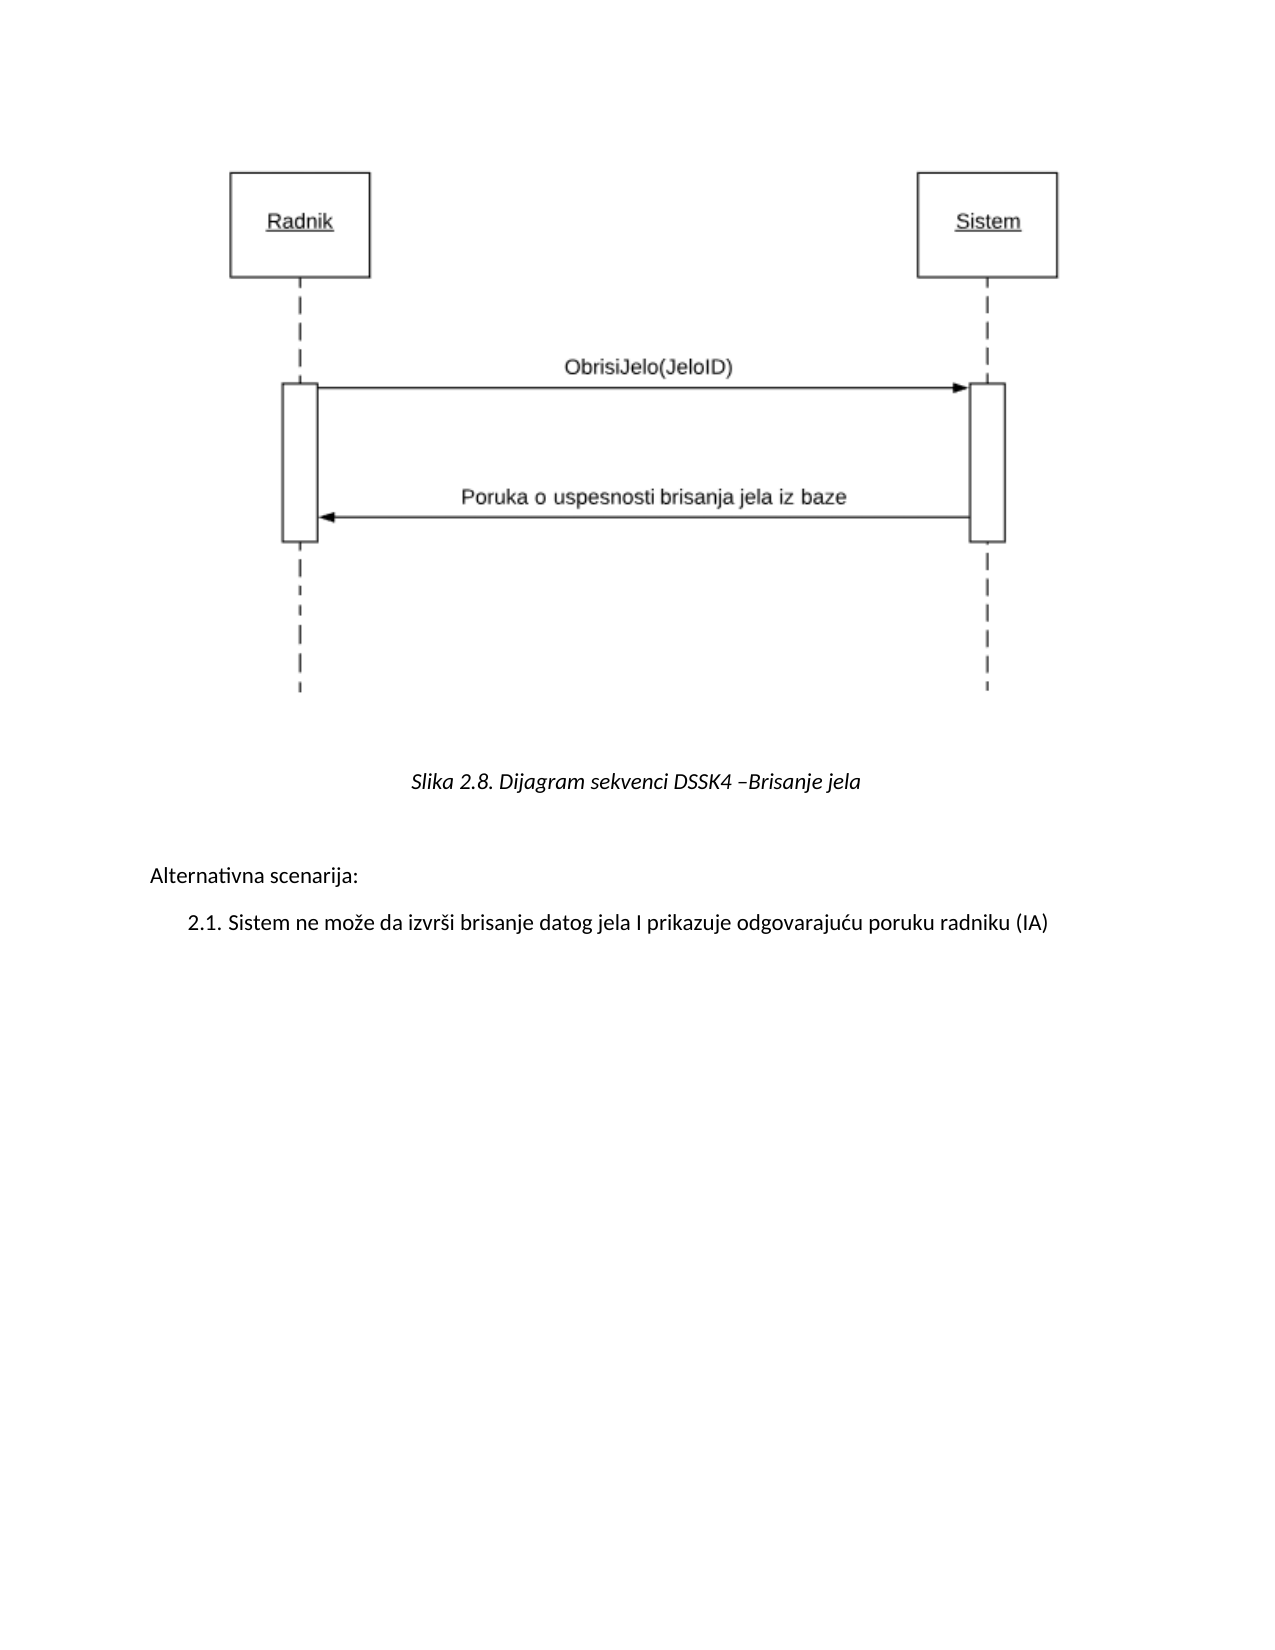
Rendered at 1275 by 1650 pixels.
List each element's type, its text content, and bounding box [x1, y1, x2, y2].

text Alternativna scenarija: [150, 861, 1125, 889]
text Slika 2.8. Dijagram sekvenci DSSK4 –Brisanje jela [150, 767, 1125, 795]
list Sistem ne može da izvrši brisanje datog jela I prikazuje odgovarajuću poruku radniku (IA) [187, 908, 1125, 936]
picture [203, 150, 1072, 749]
